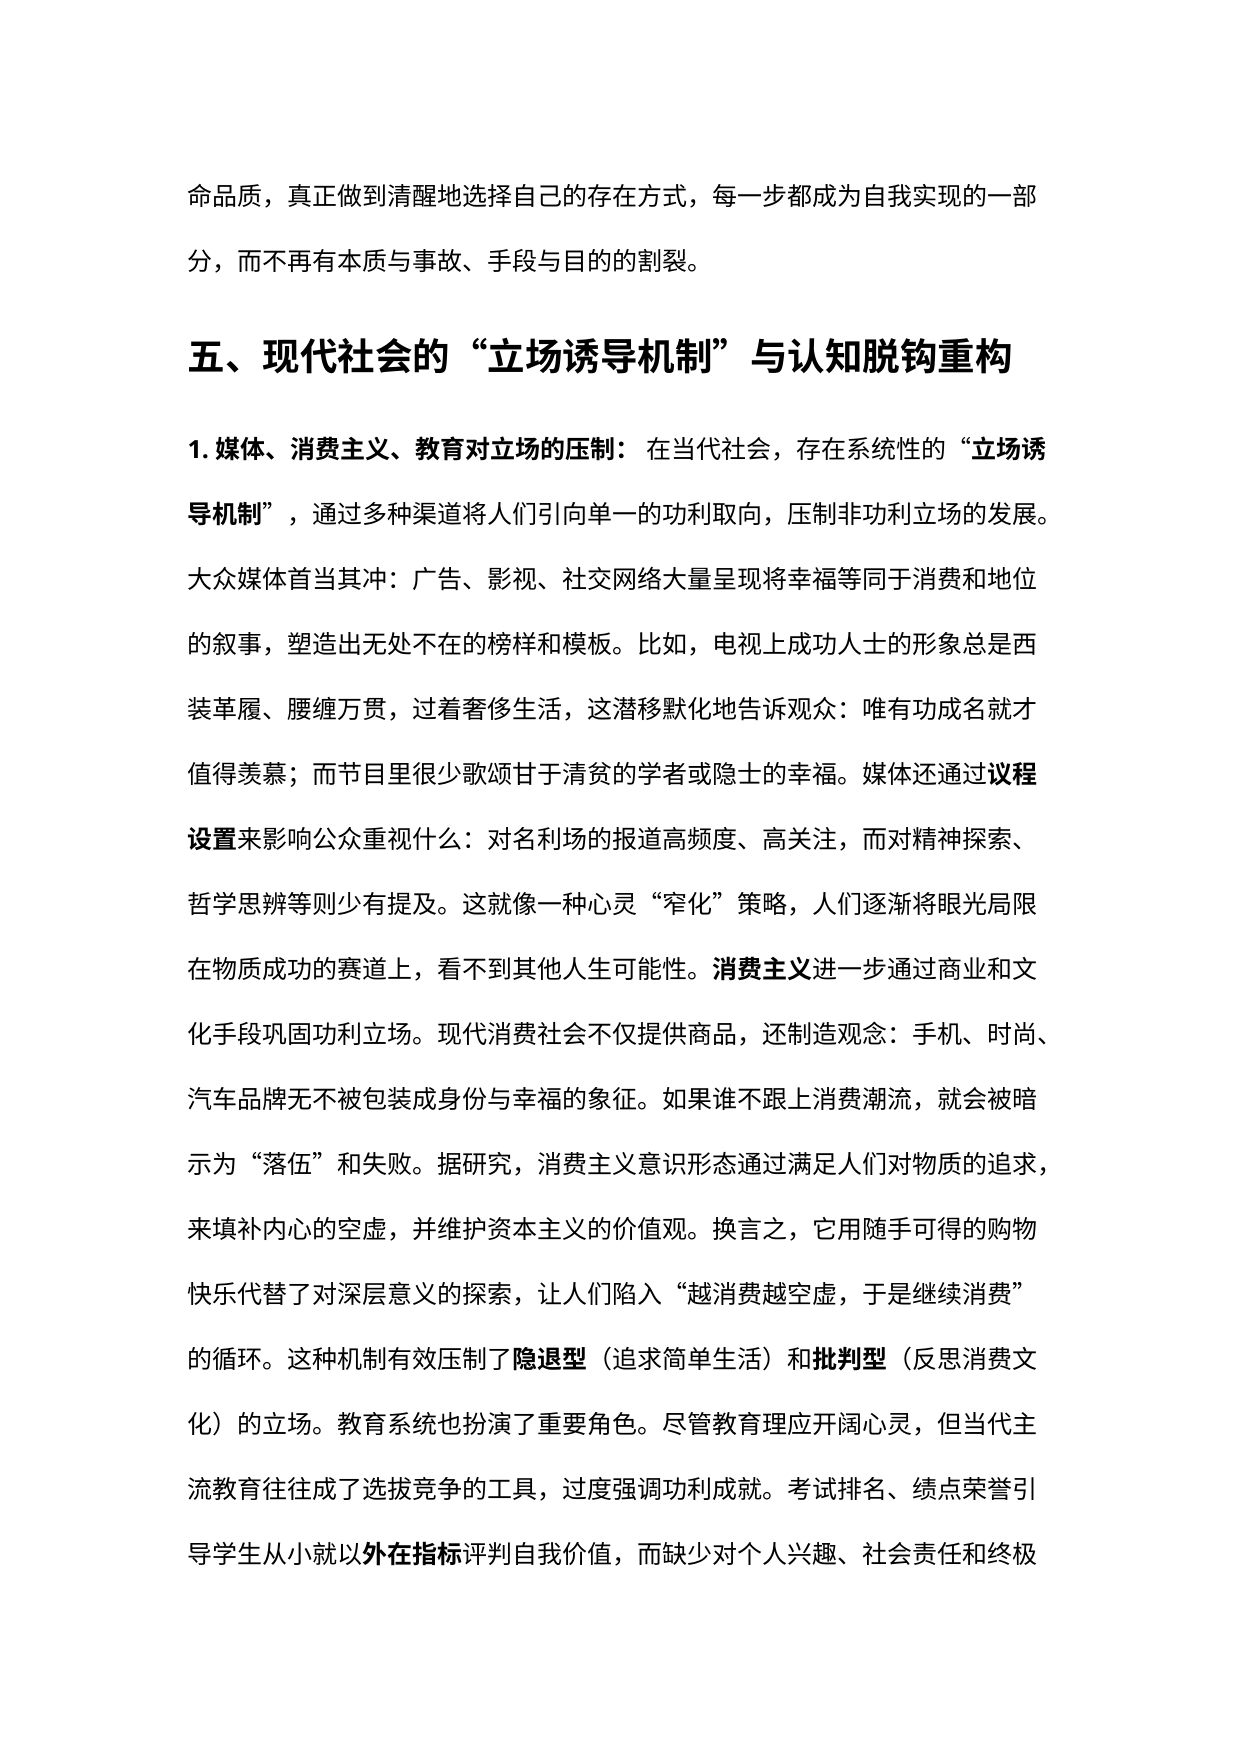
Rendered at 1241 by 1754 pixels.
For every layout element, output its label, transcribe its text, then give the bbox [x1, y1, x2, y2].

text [187, 415, 1053, 1585]
text 五、现代社会的“立场诱导机制”与认知脱钩重构 [187, 321, 1053, 386]
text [187, 162, 1053, 292]
